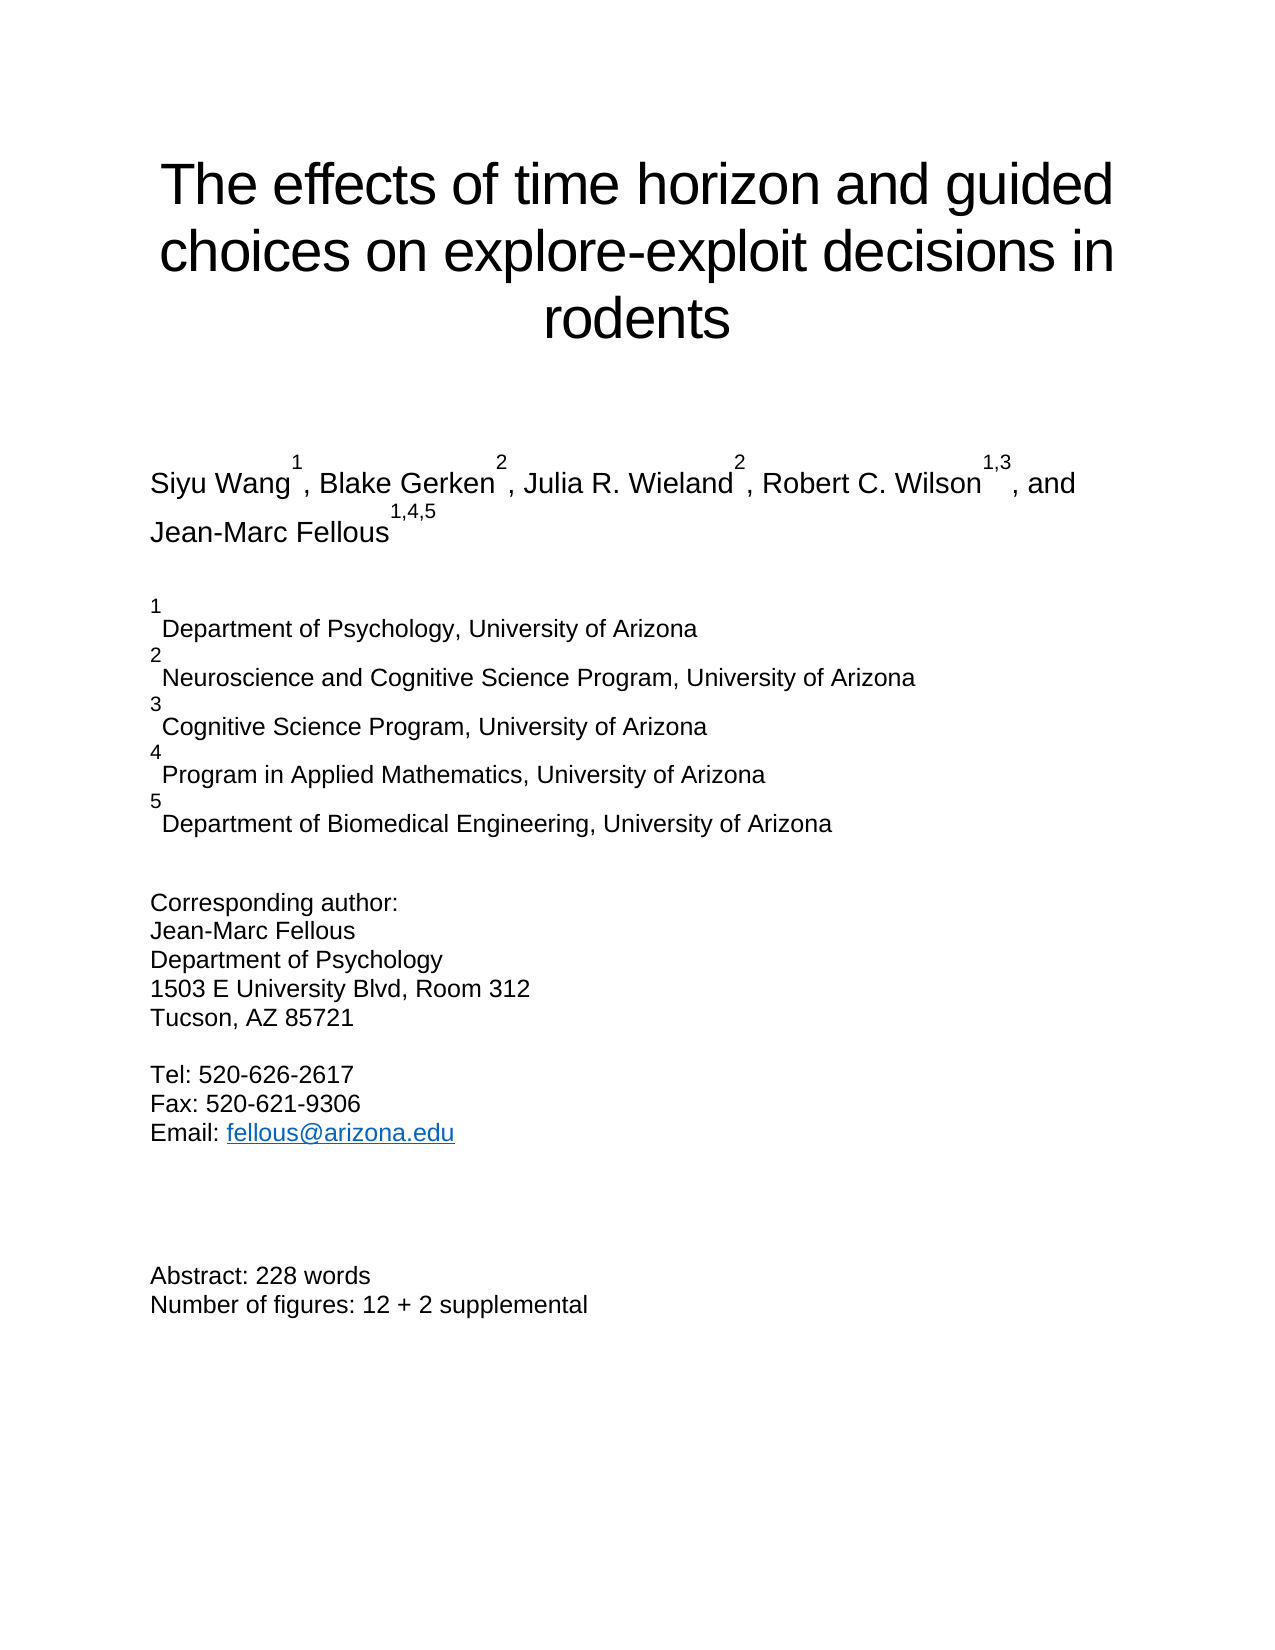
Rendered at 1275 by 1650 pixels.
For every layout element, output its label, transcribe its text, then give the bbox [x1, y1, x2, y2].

text Tucson, AZ 85721 [150, 1003, 1125, 1031]
text Jean-Marc Fellous [150, 916, 1125, 945]
text 2Neuroscience and Cognitive Science Program, University of Arizona [150, 643, 1125, 691]
text Corresponding author: [150, 888, 1125, 916]
title The effects of time horizon and guided choices on explore-exploit decisions in rodents [150, 150, 1125, 351]
text 1503 E University Blvd, Room 312 [150, 974, 1125, 1003]
text 5Department of Biomedical Engineering, University of Arizona [150, 789, 1125, 838]
text Siyu Wang1, Blake Gerken2, Julia R. Wieland2, Robert C. Wilson1,3, and Jean-Marc Fellous1,4,5 [150, 449, 1125, 549]
text Email: fellous@arizona.edu [150, 1118, 1125, 1146]
text 3Cognitive Science Program, University of Arizona [150, 691, 1125, 740]
text Tel: 520-626-2617 [150, 1060, 1125, 1089]
text 4Program in Applied Mathematics, University of Arizona [150, 740, 1125, 789]
text Fax: 520-621-9306 [150, 1089, 1125, 1118]
text Abstract: 228 words [150, 1261, 1125, 1290]
text Department of Psychology [150, 945, 1125, 974]
text Number of figures: 12 + 2 supplemental [150, 1290, 1125, 1319]
text 1Department of Psychology, University of Arizona [150, 594, 1125, 643]
